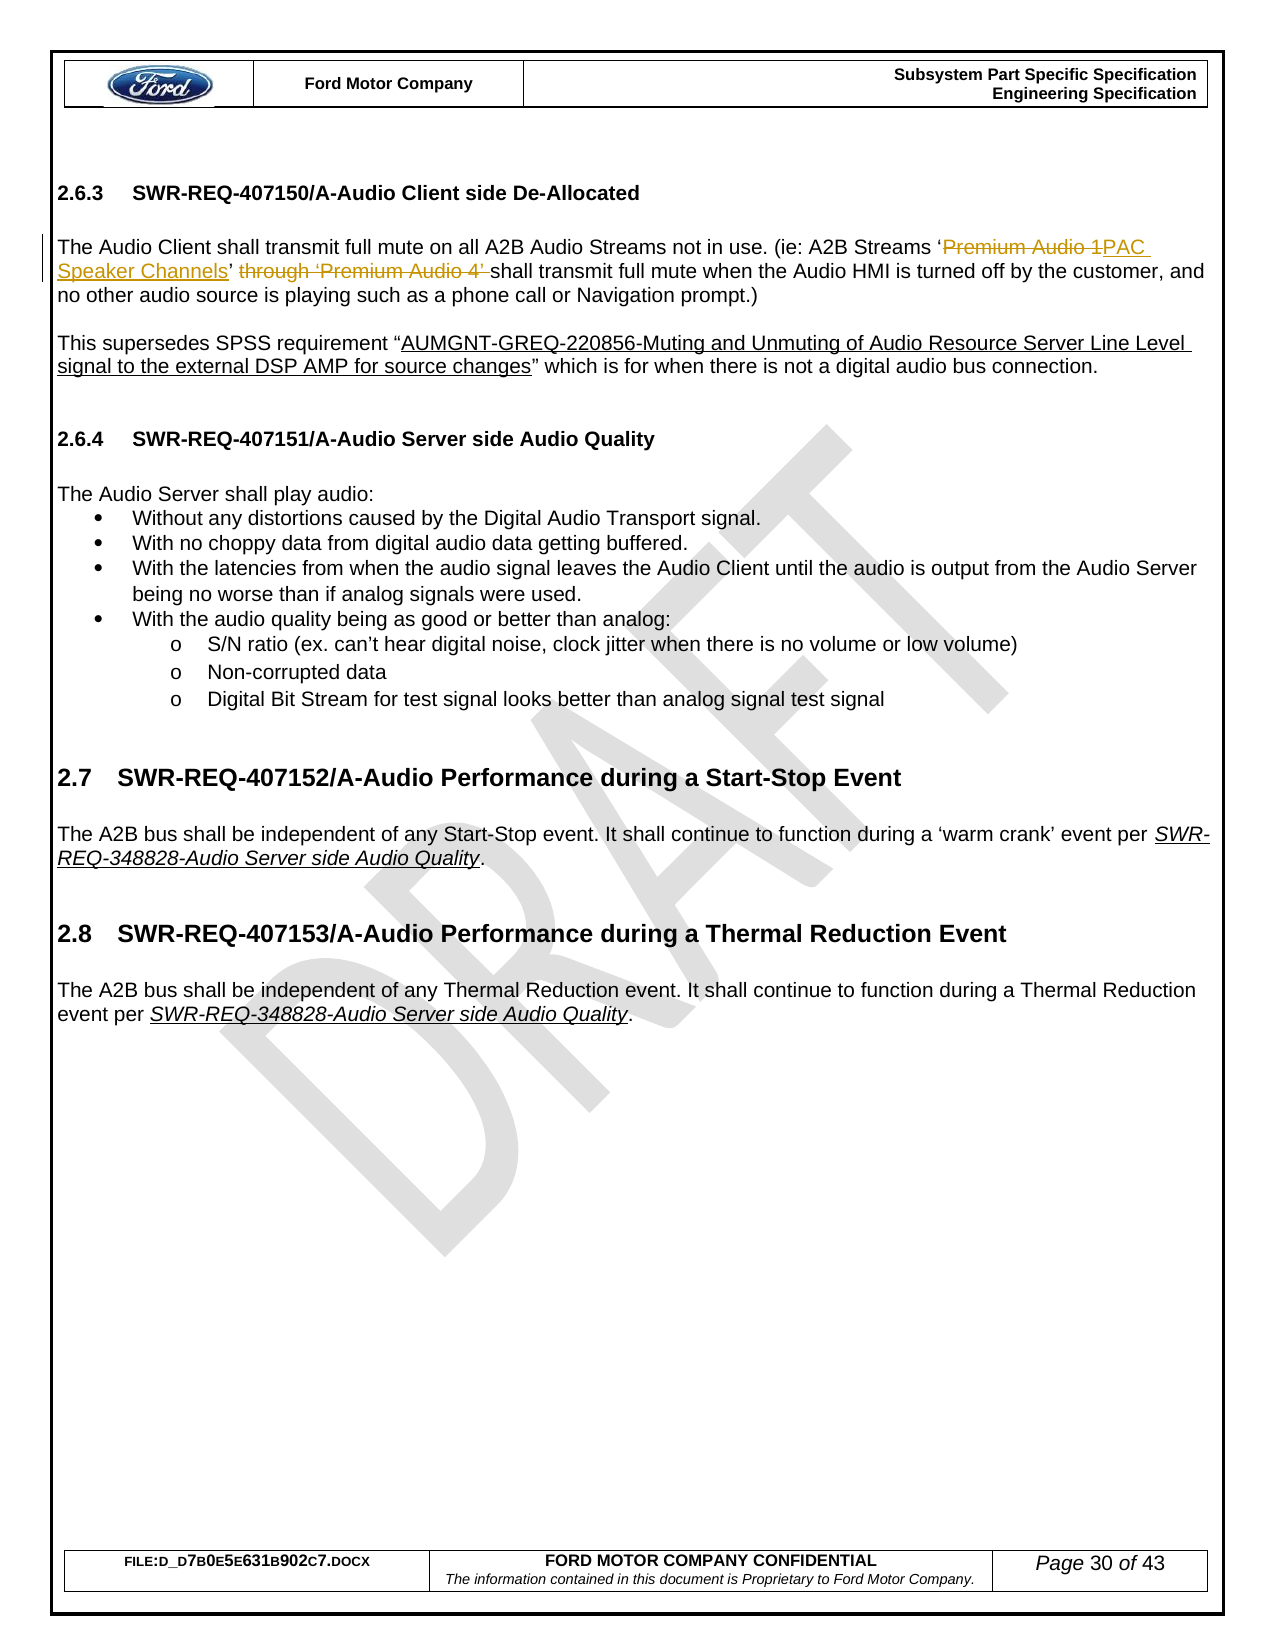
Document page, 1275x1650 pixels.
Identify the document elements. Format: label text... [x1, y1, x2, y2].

list Without any distortions caused by the Digital Audio Transport signal. [94, 505, 1215, 529]
list Digital Bit Stream for test signal looks better than analog signal test signal [169, 687, 1215, 713]
picture [103, 61, 215, 107]
subtitle SWR-REQ-407152/A-Audio Performance during a Start-Stop Event [57, 763, 1215, 792]
subtitle SWR-REQ-407150/A-Audio Client side De-Allocated [57, 180, 1215, 204]
subtitle SWR-REQ-407153/A-Audio Performance during a Thermal Reduction Event [57, 919, 1215, 948]
list With the latencies from when the audio signal leaves the Audio Client until the audio is output from the Audio Server being no worse than if analog signals were used. [94, 556, 1215, 606]
list S/N ratio (ex. can’t hear digital noise, clock jitter when there is no volume or low volume) [169, 632, 1215, 658]
text The A2B bus shall be independent of any Thermal Reduction event. It shall continue to function during a Thermal Reduction event per SWR-REQ-348828-Audio Server side Audio Quality. [57, 978, 1215, 1026]
text This supersedes SPSS requirement “AUMGNT-GREQ-220856-Muting and Unmuting of Audio Resource Server Line Level signal to the external DSP AMP for source changes” which is for when there is not a digital audio bus connection. [57, 330, 1215, 378]
list With the audio quality being as good or better than analog: [94, 607, 1215, 631]
list With no choppy data from digital audio data getting buffered. [94, 531, 1215, 555]
text The A2B bus shall be independent of any Start-Stop event. It shall continue to function during a ‘warm crank’ event per SWR-REQ-348828-Audio Server side Audio Quality. [57, 822, 1215, 870]
list Non-corrupted data [169, 659, 1215, 685]
subtitle SWR-REQ-407151/A-Audio Server side Audio Quality [57, 427, 1215, 451]
text The Audio Server shall play audio: [57, 481, 1215, 505]
text The Audio Client shall transmit full mute on all A2B Audio Streams not in use. (ie: A2B Streams ‘’ shall transmit full mute when the Audio HMI is turned off by the customer, and no other audio source is playing such as a phone call or Navigation prompt.) [57, 234, 1215, 306]
